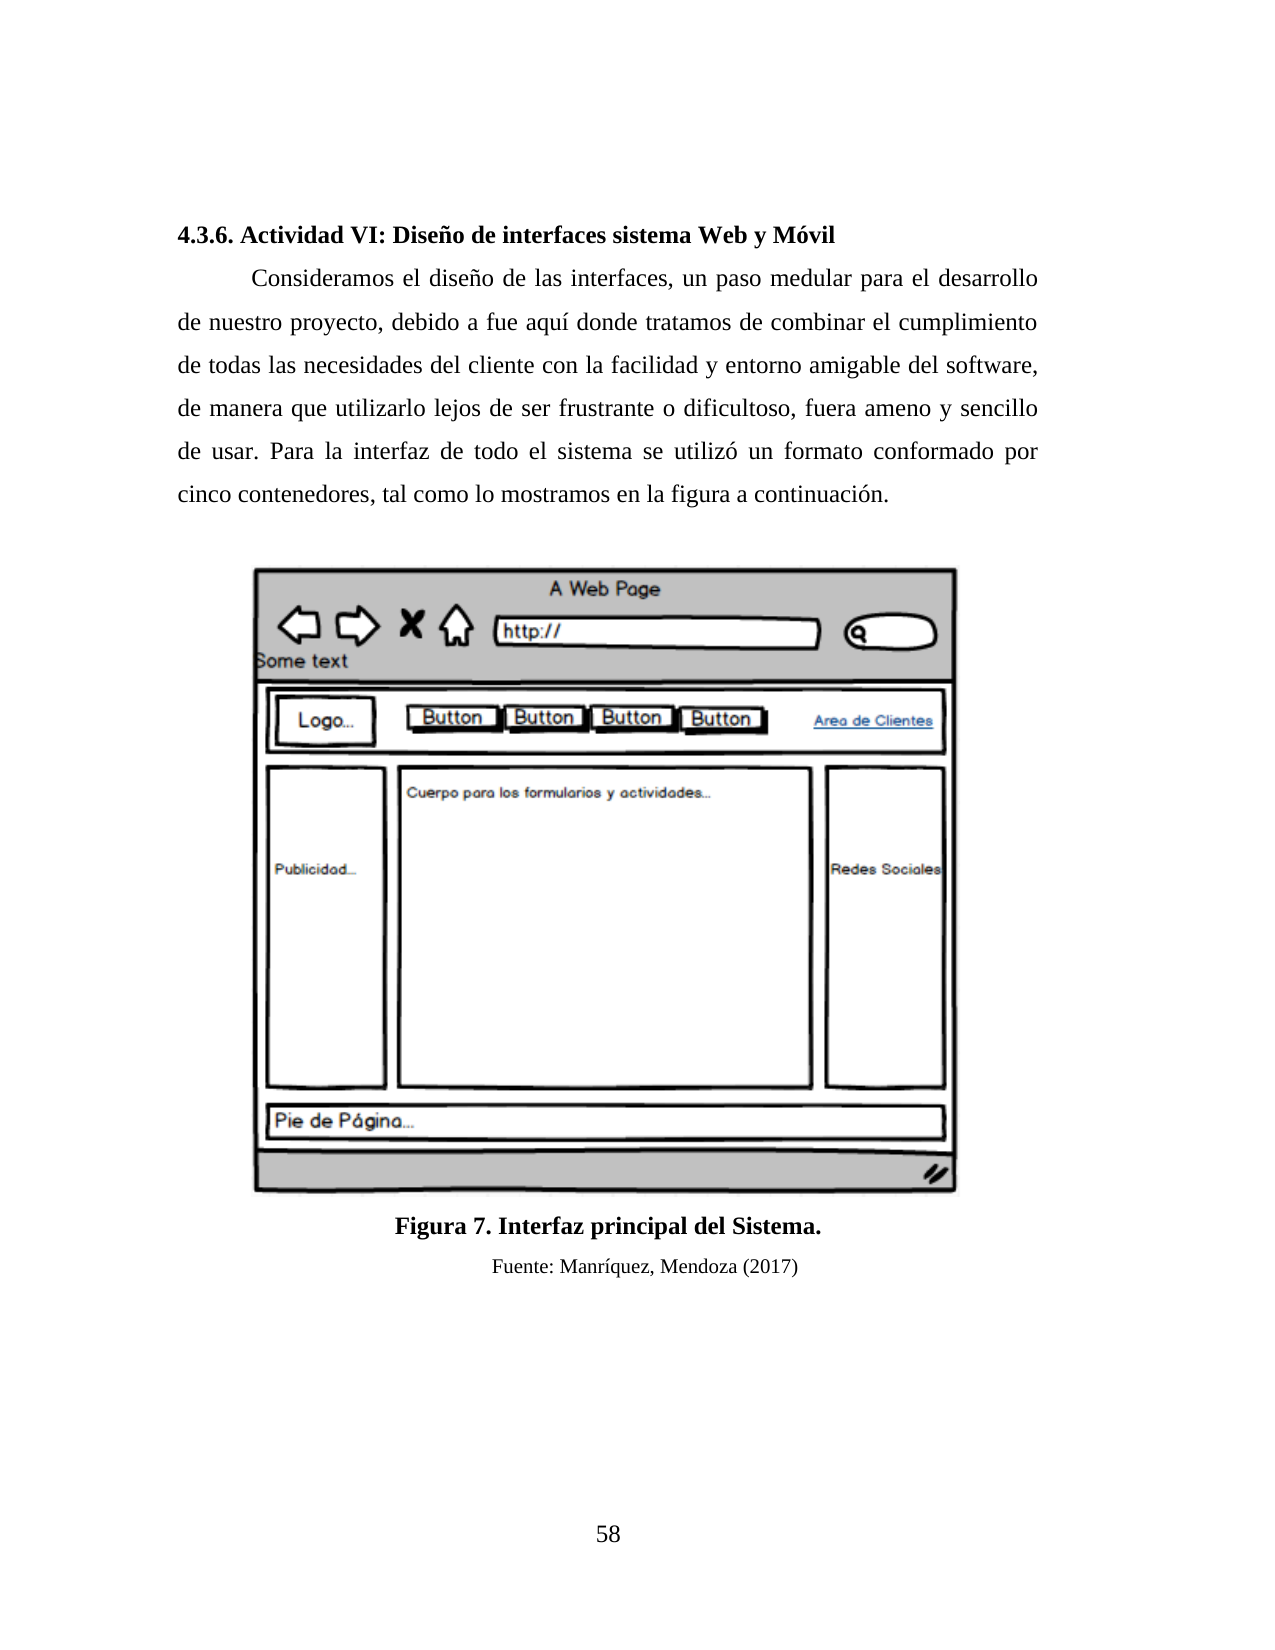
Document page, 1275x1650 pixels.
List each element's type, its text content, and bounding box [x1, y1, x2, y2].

text Figura 7. Interfaz principal del Sistema. [177, 1211, 1039, 1240]
text Consideramos el diseño de las interfaces, un paso medular para el desarrollo de nuestro proyecto, debido a fue aquí donde tratamos de combinar el cumplimiento de todas las necesidades del cliente con la facilidad y entorno amigable del software, de manera que utilizarlo lejos de ser frustrante o dificultoso, fuera ameno y sencillo de usar. Para la interfaz de todo el sistema se utilizó un formato conformado por cinco contenedores, tal como lo mostramos en la figura a continuación. [177, 263, 1039, 508]
picture [251, 565, 961, 1197]
text 4.3.6. Actividad VI: Diseño de interfaces sistema Web y Móvil [177, 220, 1039, 249]
text Fuente: Manríquez, Mendoza (2017) [177, 1254, 1039, 1278]
